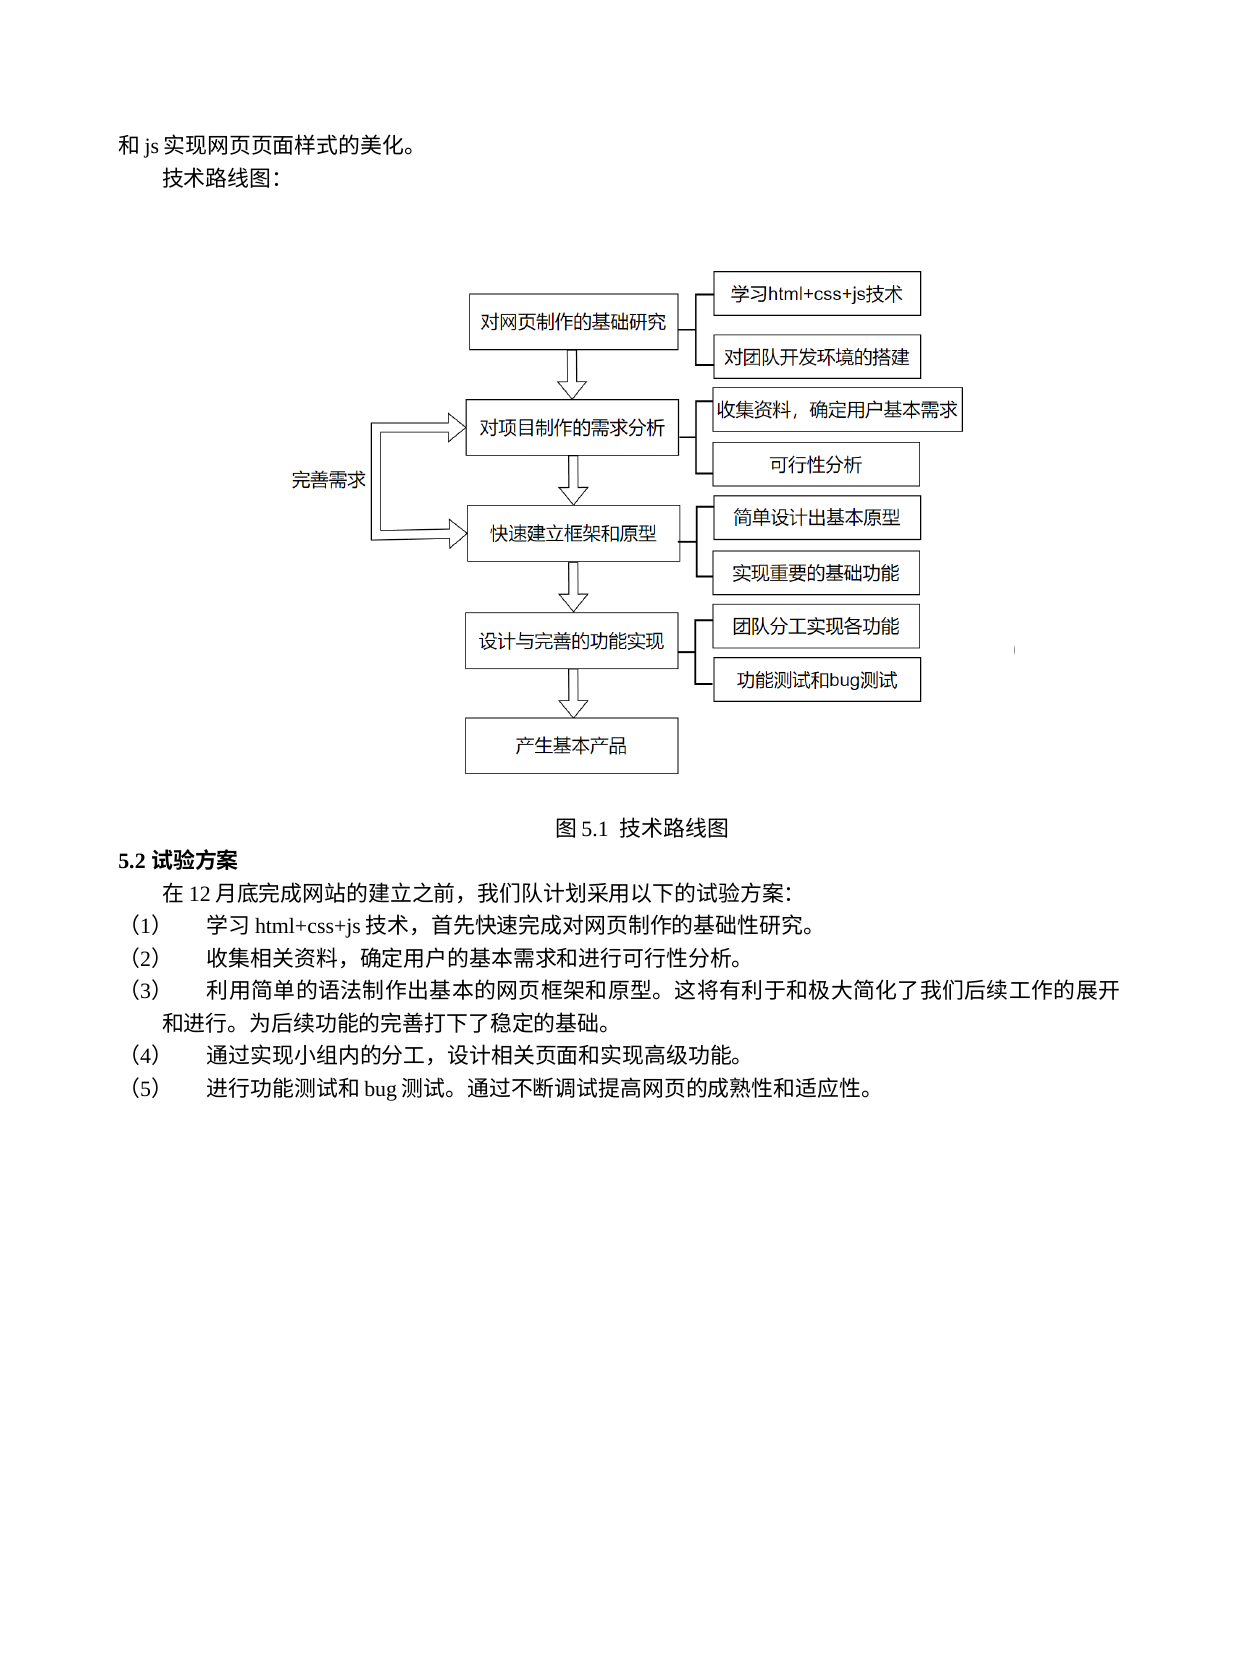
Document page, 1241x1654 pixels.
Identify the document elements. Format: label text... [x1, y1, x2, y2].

list 利用简单的语法制作出基本的网页框架和原型。这将有利于和极大简化了我们后续工作的展开和进行。为后续功能的完善打下了稳定的基础。 [118, 973, 1122, 1038]
list 进行功能测试和bug测试。通过不断调试提高网页的成熟性和适应性。 [118, 1071, 1122, 1103]
text 在12月底完成网站的建立之前，我们队计划采用以下的试验方案： [118, 876, 1122, 908]
list 收集相关资料，确定用户的基本需求和进行可行性分析。 [118, 941, 1122, 973]
list 学习html+css+js技术，首先快速完成对网页制作的基础性研究。 [118, 908, 1122, 941]
picture [264, 214, 1015, 806]
list 通过实现小组内的分工，设计相关页面和实现高级功能。 [118, 1038, 1122, 1071]
text 5.2 试验方案 [118, 843, 1122, 876]
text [118, 128, 1122, 161]
text 技术路线图： [118, 161, 1122, 193]
